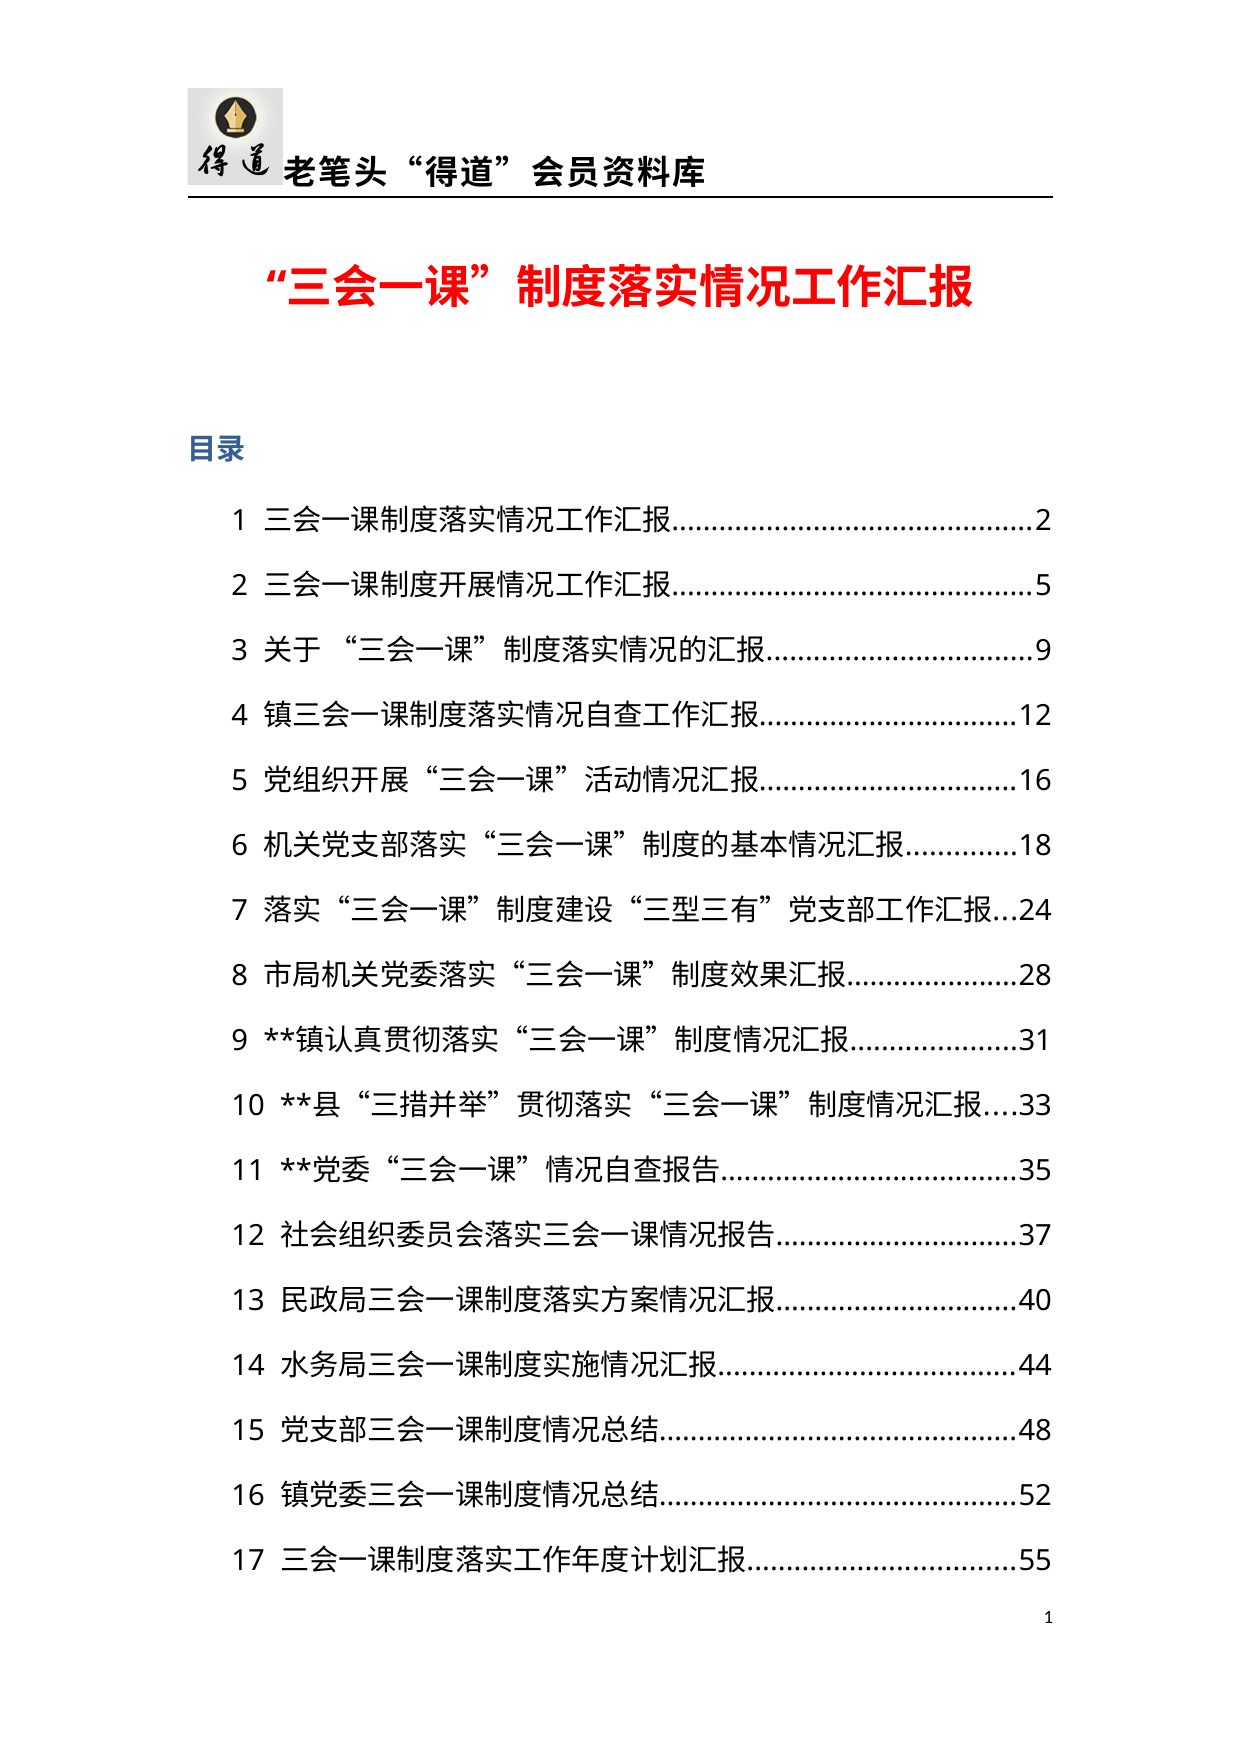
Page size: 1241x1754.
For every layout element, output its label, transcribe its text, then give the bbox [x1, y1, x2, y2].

text “三会一课”制度落实情况工作汇报 [187, 234, 1053, 332]
picture [187, 88, 284, 185]
